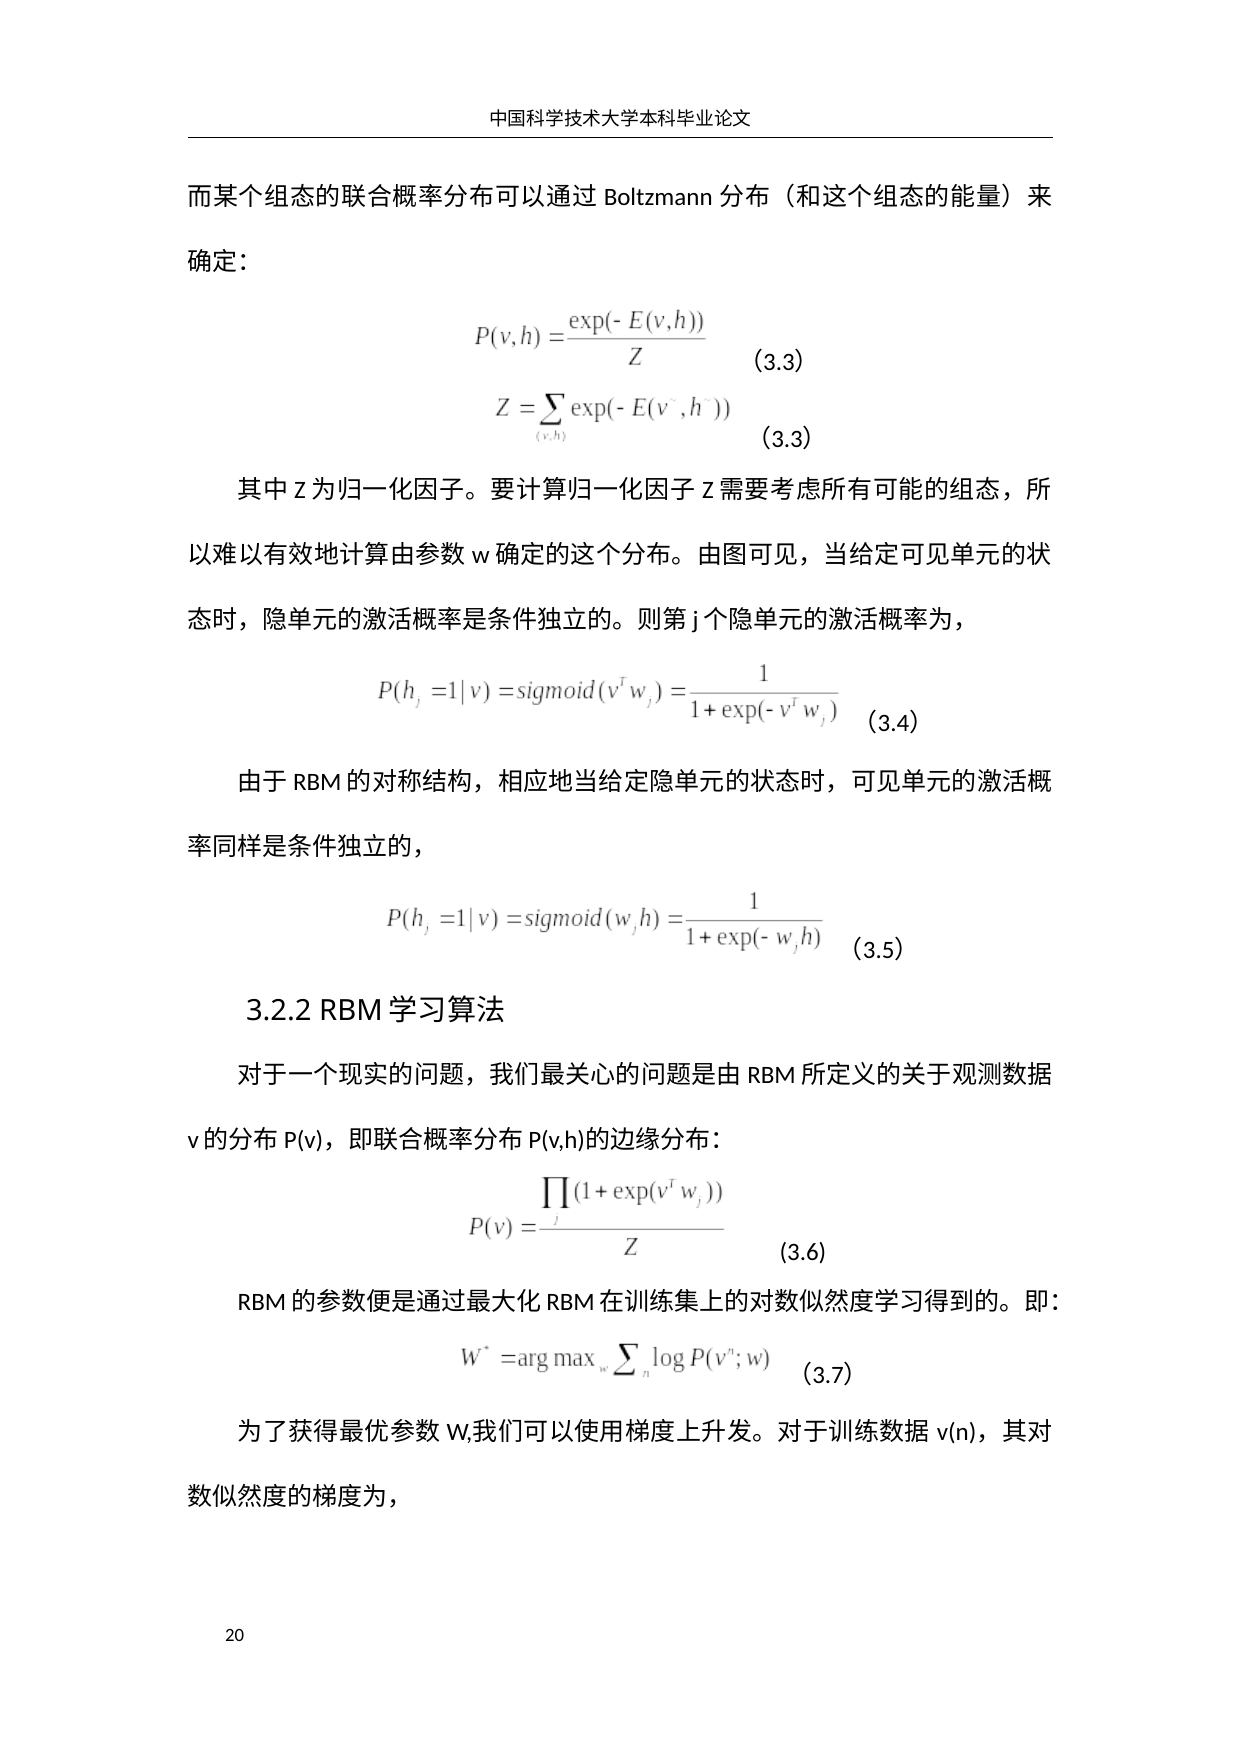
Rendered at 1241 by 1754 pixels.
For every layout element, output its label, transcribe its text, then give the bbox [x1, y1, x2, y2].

text RBM的参数便是通过最大化RBM在训练集上的对数似然度学习得到的。即： [187, 1267, 1053, 1332]
text 由于RBM的对称结构，相应地当给定隐单元的状态时，可见单元的激活概率同样是条件独立的， [187, 747, 1053, 877]
text （3.4） [187, 650, 1053, 747]
subtitle 3.2.2 RBM学习算法 [187, 975, 1053, 1040]
text （3.7） [187, 1332, 1053, 1397]
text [187, 162, 1053, 292]
text 为了获得最优参数W,我们可以使用梯度上升发。对于训练数据v(n)，其对数似然度的梯度为， [187, 1397, 1053, 1527]
text （3.3） [187, 292, 1053, 390]
text (3.6) [187, 1170, 1053, 1267]
text 对于一个现实的问题，我们最关心的问题是由RBM所定义的关于观测数据v的分布P(v)，即联合概率分布P(v,h)的边缘分布： [187, 1040, 1053, 1170]
text （3.3） [187, 390, 1053, 455]
text 其中Z为归一化因子。要计算归一化因子Z需要考虑所有可能的组态，所以难以有效地计算由参数w确定的这个分布。由图可见，当给定可见单元的状态时，隐单元的激活概率是条件独立的。则第j个隐单元的激活概率为， [187, 455, 1053, 650]
text （3.5） [187, 877, 1053, 975]
